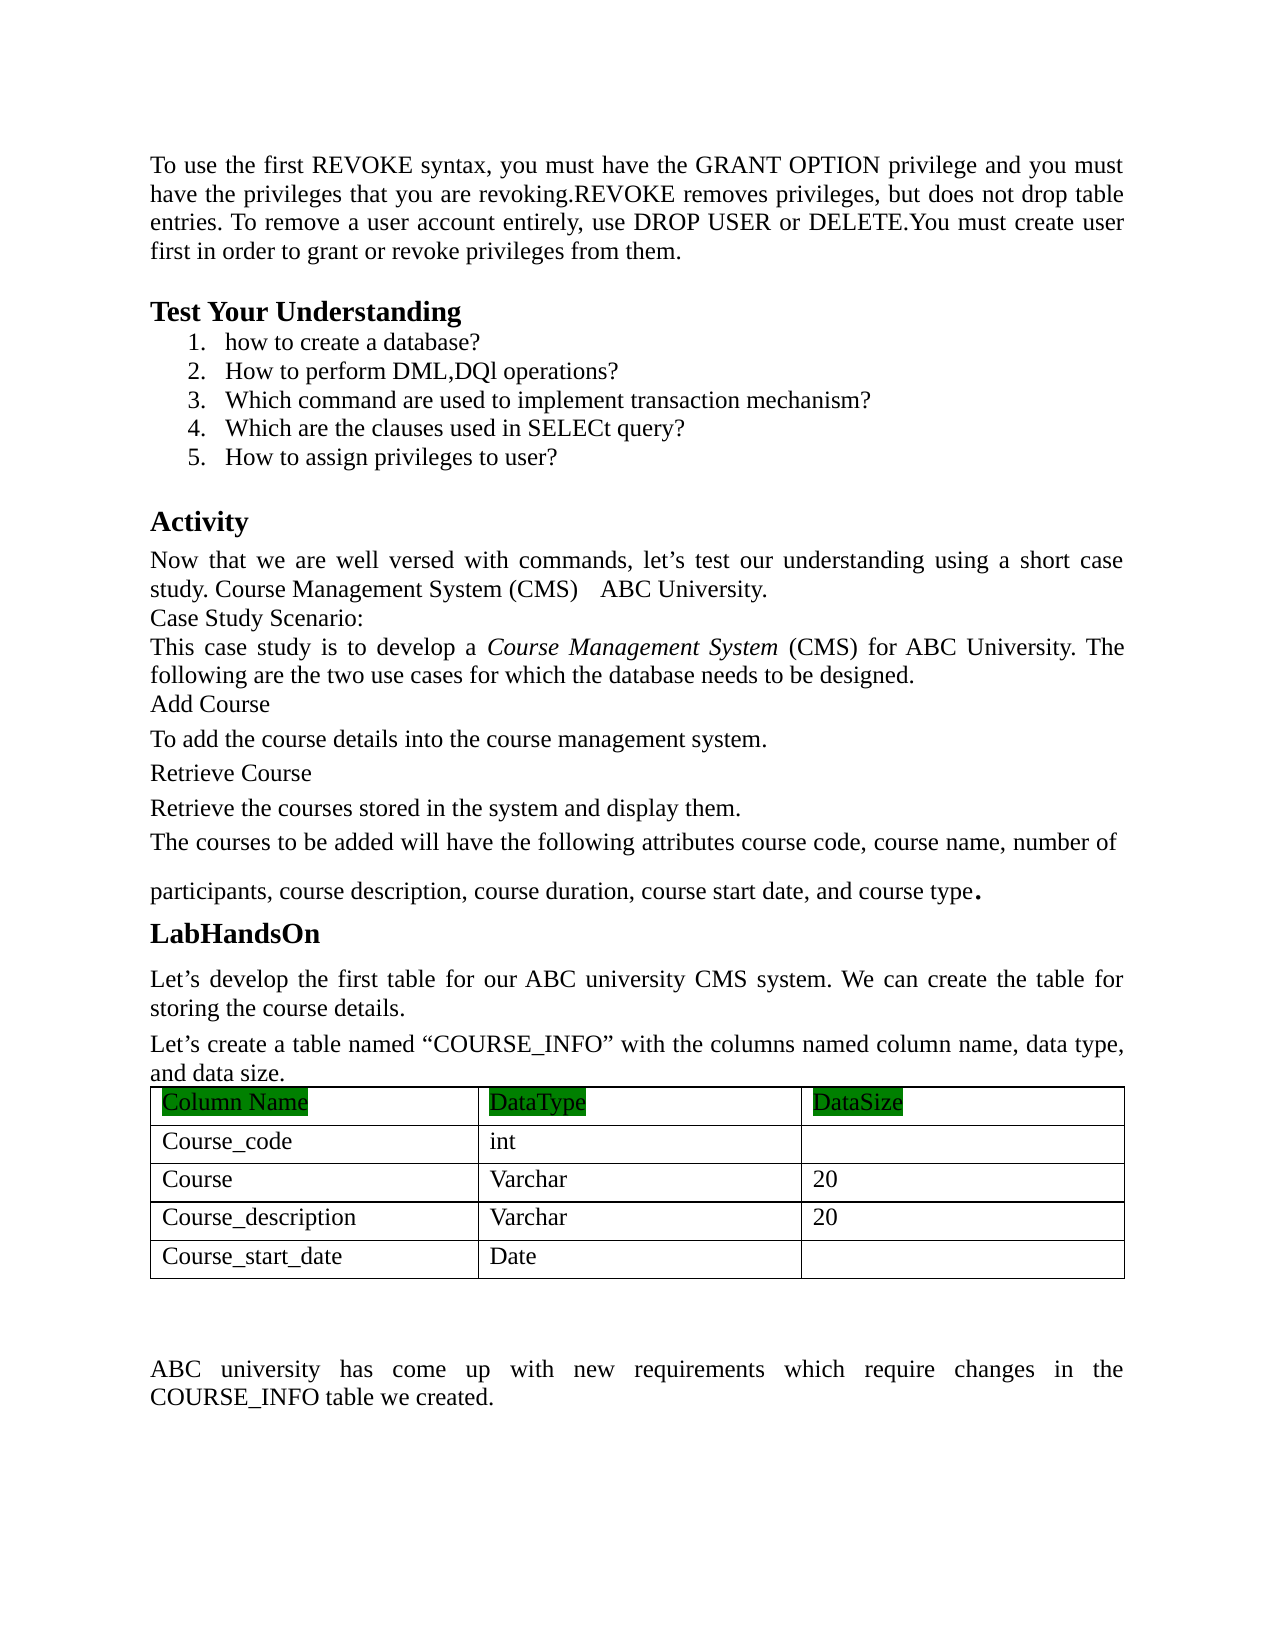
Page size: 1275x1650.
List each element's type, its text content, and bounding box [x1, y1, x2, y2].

text Retrieve Course [150, 758, 1125, 787]
list Which command are used to implement transaction mechanism? [187, 385, 1125, 413]
text Add Course [150, 689, 1125, 718]
text Retrieve the courses stored in the system and display them. [150, 793, 1125, 822]
text Now that we are well versed with commands, let’s test our understanding using a short case study. Course Management System (CMS) ABC University. [150, 546, 1125, 603]
text To use the first REVOKE syntax, you must have the GRANT OPTION privilege and you must have the privileges that you are revoking.REVOKE removes privileges, but does not drop table entries. To remove a user account entirely, use DROP USER or DELETE.You must create user first in order to grant or revoke privileges from them. [150, 150, 1125, 265]
text Let’s develop the first table for our ABC university CMS system. We can create the table for storing the course details. [150, 964, 1125, 1021]
table_header DataSize [802, 1088, 1124, 1125]
text LabHandsOn [150, 916, 1125, 950]
list How to perform DML,DQl operations? [187, 356, 1125, 385]
text Activity [150, 504, 1125, 538]
table_cell Date [479, 1241, 801, 1278]
text ABC university has come up with new requirements which require changes in the COURSE_INFO table we created. [150, 1287, 1125, 1411]
table_cell Course_start_date [151, 1241, 478, 1278]
table_cell 20 [802, 1203, 1124, 1240]
table_cell Course_description [151, 1203, 478, 1240]
table_cell int [479, 1126, 801, 1163]
table_cell [802, 1241, 1124, 1278]
table_cell Course [151, 1164, 478, 1201]
table_cell Varchar [479, 1164, 801, 1201]
text The courses to be added will have the following attributes course code, course name, number of participants, course description, course duration, course start date, and course type. [150, 827, 1125, 908]
table_cell [802, 1126, 1124, 1163]
text Case Study Scenario: [150, 603, 1125, 632]
table_header DataType [479, 1088, 801, 1125]
table_cell Varchar [479, 1203, 801, 1240]
text To add the course details into the course management system. [150, 724, 1125, 753]
text Let’s create a table named “COURSE_INFO” with the columns named column name, data type, and data size. [150, 1029, 1125, 1086]
table_cell 20 [802, 1164, 1124, 1201]
text This case study is to develop a Course Management System (CMS) for ABC University. The following are the two use cases for which the database needs to be designed. [150, 632, 1125, 689]
list How to assign privileges to user? [187, 442, 1125, 471]
list Which are the clauses used in SELECt query? [187, 413, 1125, 442]
table_header Column Name [151, 1088, 478, 1125]
list how to create a database? [187, 327, 1125, 356]
table_cell Course_code [151, 1126, 478, 1163]
text Test Your Understanding [150, 294, 1125, 327]
